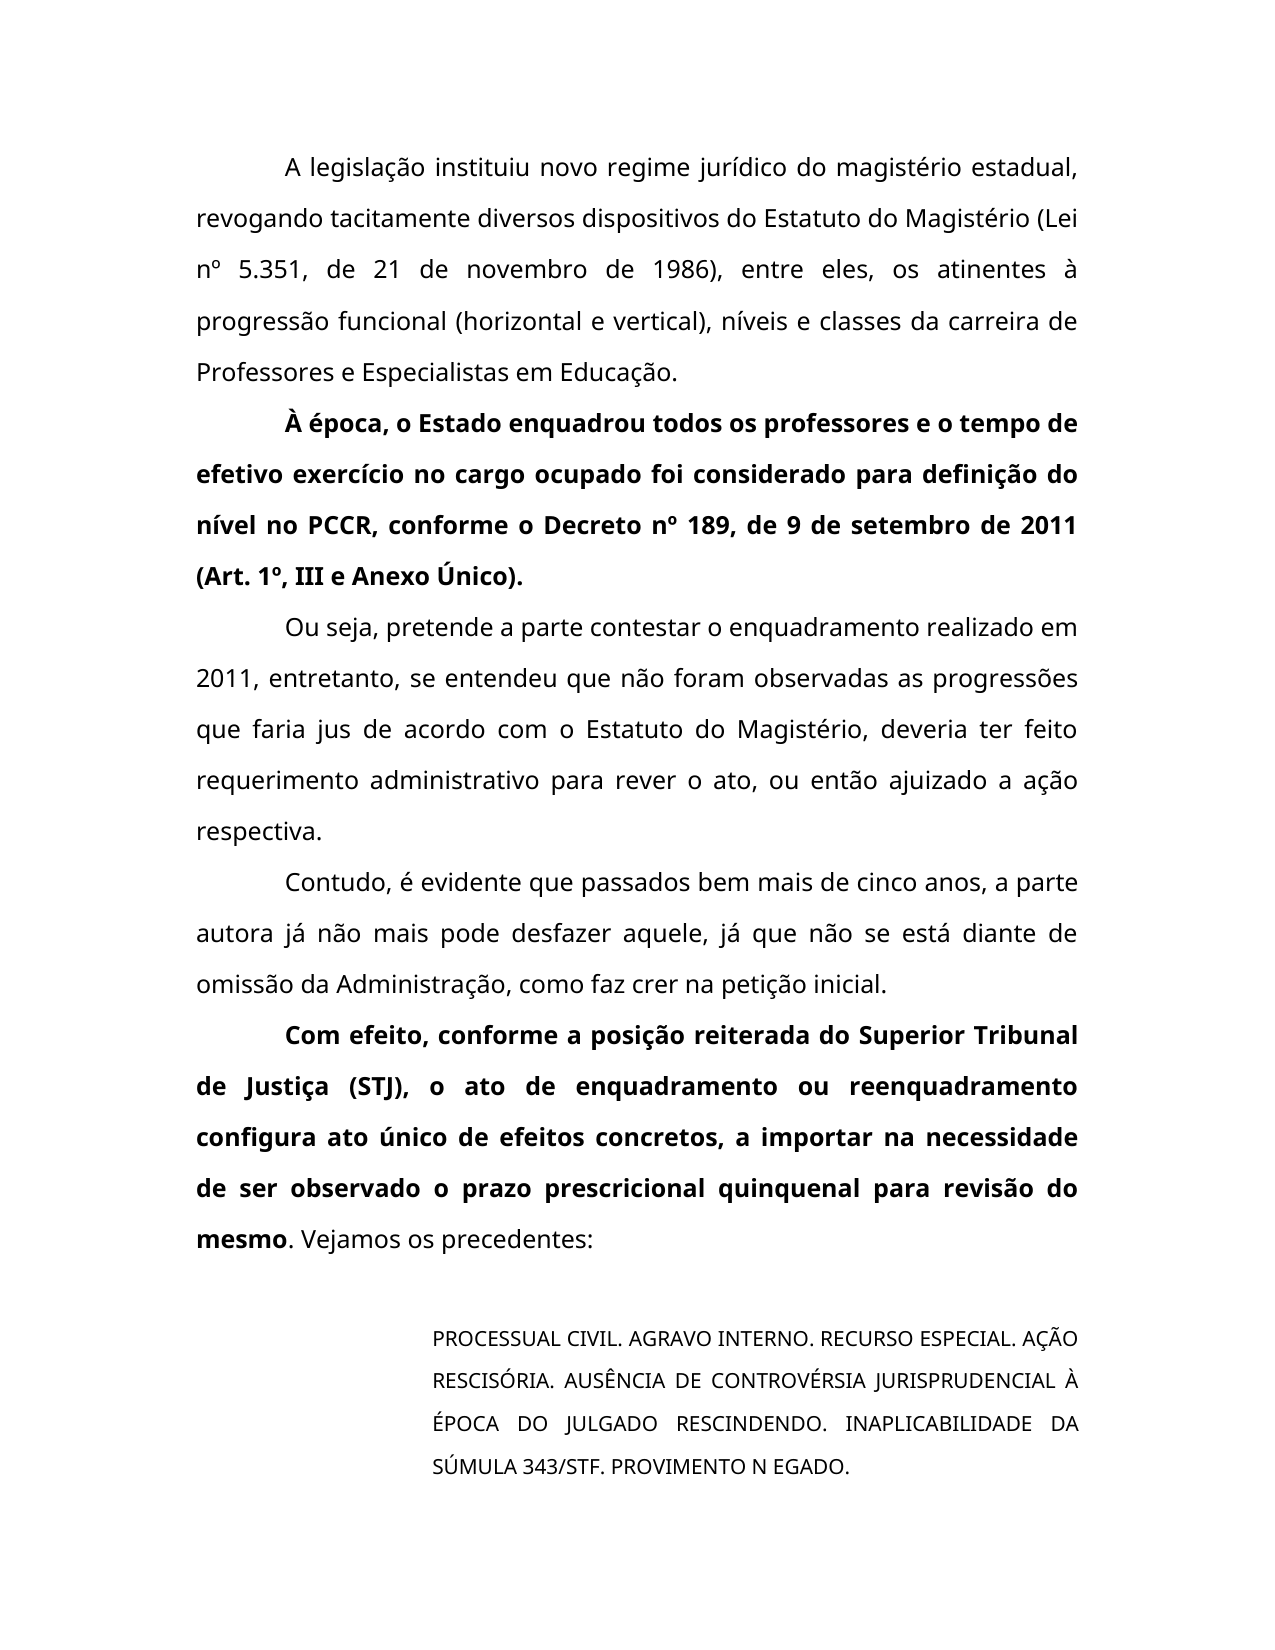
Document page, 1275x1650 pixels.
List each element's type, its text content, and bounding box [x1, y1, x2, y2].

text Contudo, é evidente que passados bem mais de cinco anos, a parte autora já não mais pode desfazer aquele, já que não se está diante de omissão da Administração, como faz crer na petição inicial. [196, 864, 1079, 1001]
text PROCESSUAL CIVIL. AGRAVO INTERNO. RECURSO ESPECIAL. AÇÃO RESCISÓRIA. AUSÊNCIA DE CONTROVÉRSIA JURISPRUDENCIAL À ÉPOCA DO JULGADO RESCINDENDO. INAPLICABILIDADE DA SÚMULA 343/STF. PROVIMENTO N EGADO. [432, 1324, 1079, 1480]
text A legislação instituiu novo regime jurídico do magistério estadual, revogando tacitamente diversos dispositivos do Estatuto do Magistério (Lei nº 5.351, de 21 de novembro de 1986), entre eles, os atinentes à progressão funcional (horizontal e vertical), níveis e classes da carreira de Professores e Especialistas em Educação. [196, 150, 1079, 388]
text À época, o Estado enquadrou todos os professores e o tempo de efetivo exercício no cargo ocupado foi considerado para definição do nível no PCCR, conforme o Decreto nº 189, de 9 de setembro de 2011 (Art. 1º, III e Anexo Único). [196, 405, 1079, 592]
text Com efeito, conforme a posição reiterada do Superior Tribunal de Justiça (STJ), o ato de enquadramento ou reenquadramento configura ato único de efeitos concretos, a importar na necessidade de ser observado o prazo prescricional quinquenal para revisão do mesmo. Vejamos os precedentes: [196, 1018, 1079, 1256]
text Ou seja, pretende a parte contestar o enquadramento realizado em 2011, entretanto, se entendeu que não foram observadas as progressões que faria jus de acordo com o Estatuto do Magistério, deveria ter feito requerimento administrativo para rever o ato, ou então ajuizado a ação respectiva. [196, 609, 1079, 848]
